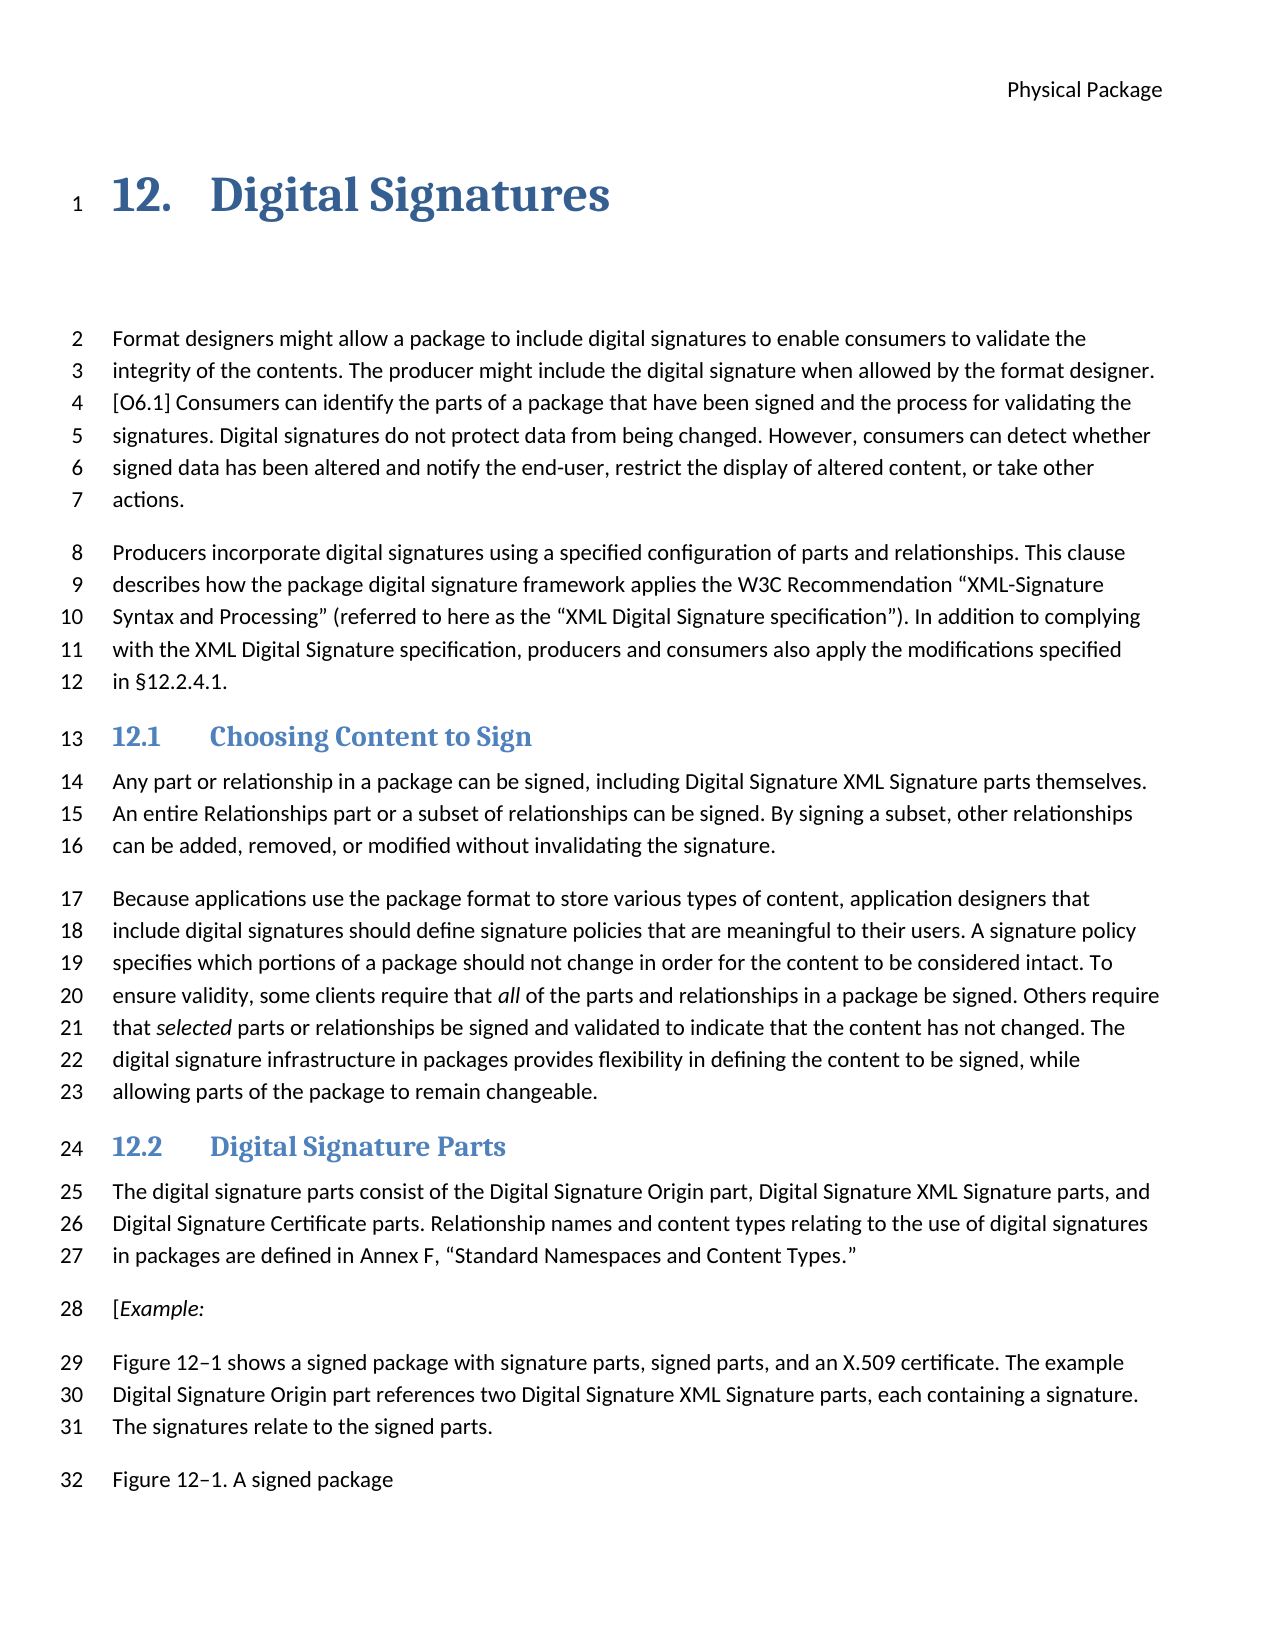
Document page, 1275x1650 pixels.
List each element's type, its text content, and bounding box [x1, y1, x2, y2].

text [Example: [112, 1294, 1162, 1323]
text Producers incorporate digital signatures using a specified configuration of parts and relationships. This clause describes how the package digital signature framework applies the W3C Recommendation “XML-Signature Syntax and Processing” (referred to here as the “XML Digital Signature specification”). In addition to complying with the XML Digital Signature specification, producers and consumers also apply the modifications specified in §12.2.4.1. [112, 538, 1162, 695]
text Figure 12–1. A signed package [112, 1465, 1162, 1493]
text Because applications use the package format to store various types of content, application designers that include digital signatures should define signature policies that are meaningful to their users. A signature policy specifies which portions of a package should not change in order for the content to be considered intact. To ensure validity, some clients require that all of the parts and relationships in a package be signed. Others require that selected parts or relationships be signed and validated to indicate that the content has not changed. The digital signature infrastructure in packages provides flexibility in defining the content to be signed, while allowing parts of the package to remain changeable. [112, 884, 1162, 1105]
text Any part or relationship in a package can be signed, including Digital Signature XML Signature parts themselves. An entire Relationships part or a subset of relationships can be signed. By signing a subset, other relationships can be added, removed, or modified without invalidating the signature. [112, 767, 1162, 859]
text The digital signature parts consist of the Digital Signature Origin part, Digital Signature XML Signature parts, and Digital Signature Certificate parts. Relationship names and content types relating to the use of digital signatures in packages are defined in Annex F, “Standard Namespaces and Content Types.” [112, 1177, 1162, 1269]
subtitle Digital Signatures [112, 167, 1162, 224]
subtitle Choosing Content to Sign [112, 720, 1162, 753]
text Format designers might allow a package to include digital signatures to enable consumers to validate the integrity of the contents. The producer might include the digital signature when allowed by the format designer. [O6.1] Consumers can identify the parts of a package that have been signed and the process for validating the signatures. Digital signatures do not protect data from being changed. However, consumers can detect whether signed data has been altered and notify the end-user, restrict the display of altered content, or take other actions. [112, 324, 1162, 513]
subtitle Digital Signature Parts [112, 1130, 1162, 1164]
